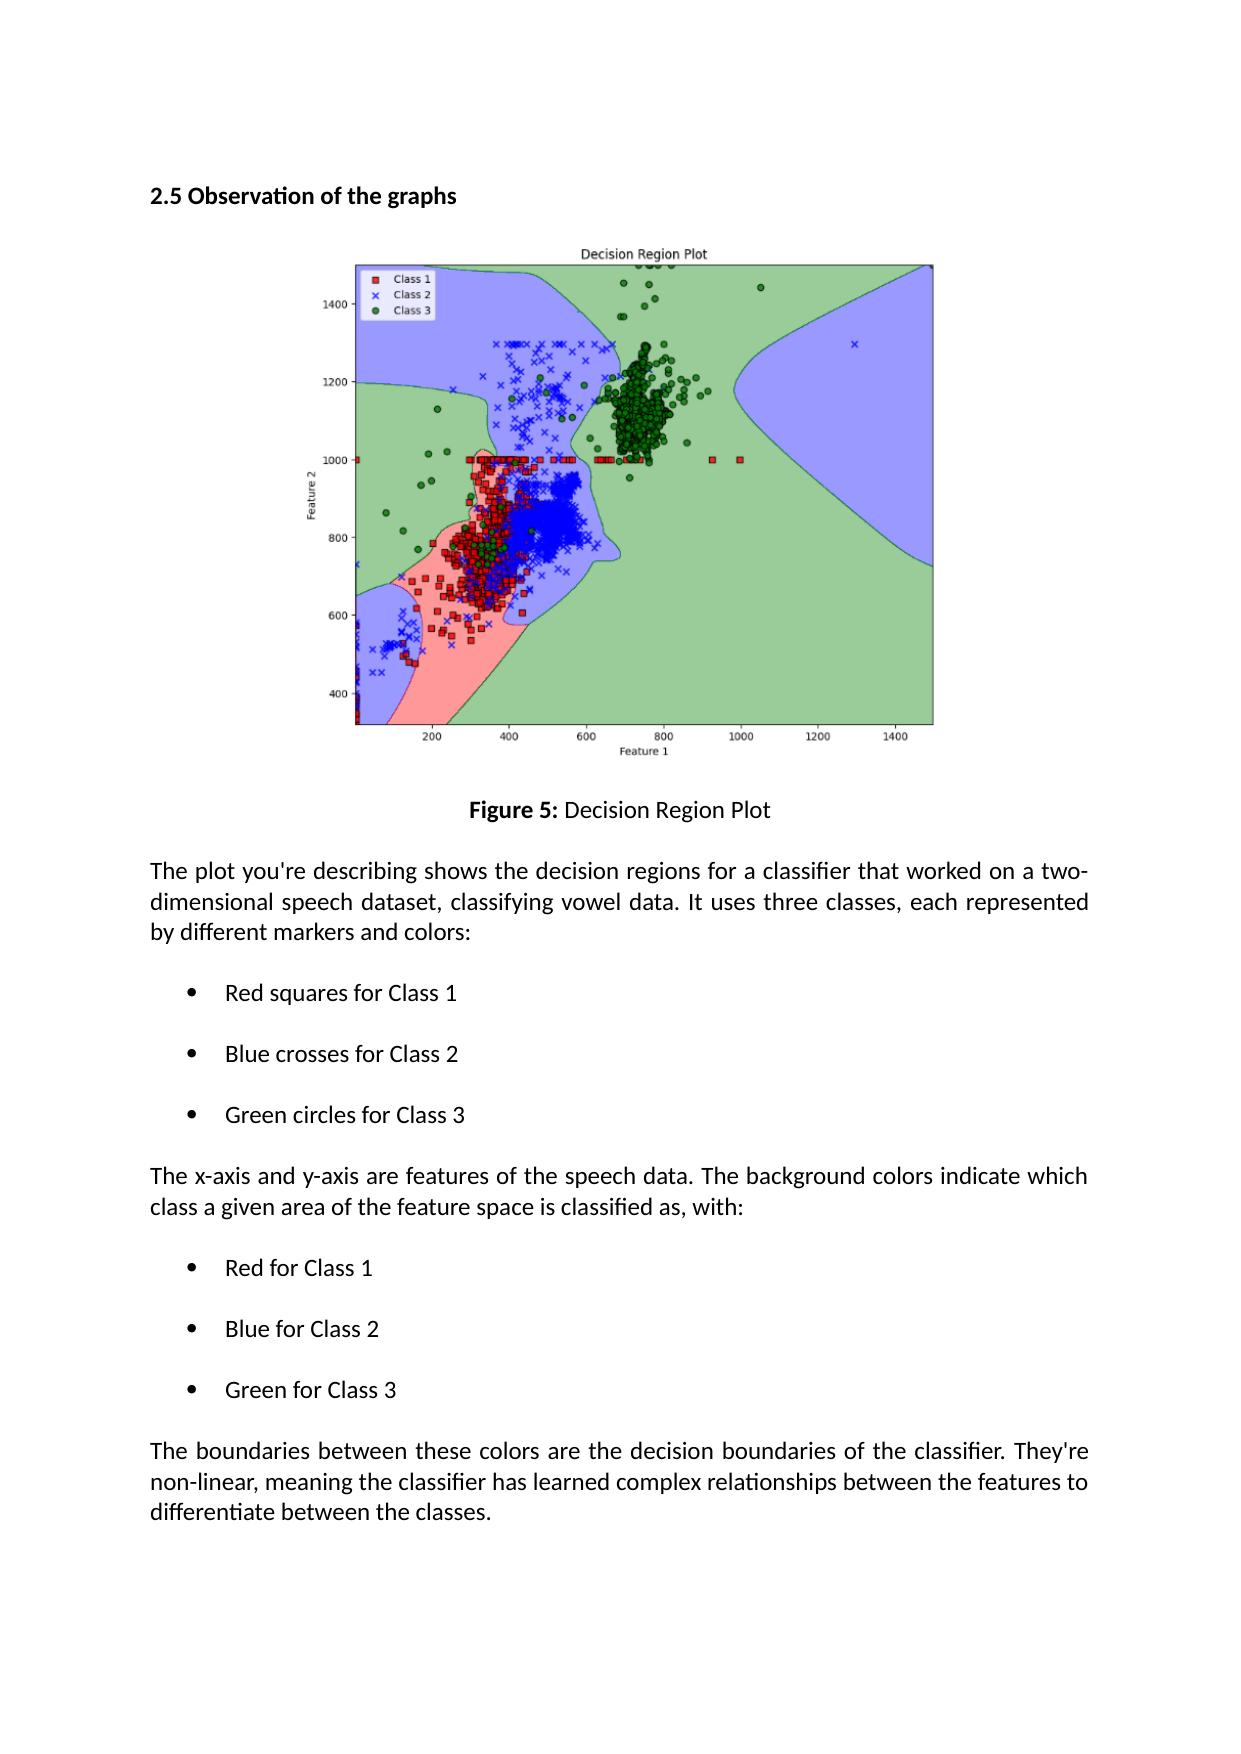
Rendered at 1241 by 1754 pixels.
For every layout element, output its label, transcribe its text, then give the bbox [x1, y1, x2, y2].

text 2.5 Observation of the graphs [150, 181, 1090, 211]
list Red squares for Class 1 [187, 977, 1090, 1008]
text Figure 5: Decision Region Plot [150, 794, 1090, 825]
list Green for Class 3 [187, 1374, 1090, 1405]
list Red for Class 1 [187, 1252, 1090, 1283]
picture [300, 241, 940, 764]
list Blue for Class 2 [187, 1313, 1090, 1344]
list Green circles for Class 3 [187, 1099, 1090, 1130]
text The boundaries between these colors are the decision boundaries of the classifier. They're non-linear, meaning the classifier has learned complex relationships between the features to differentiate between the classes. [150, 1435, 1090, 1527]
text The plot you're describing shows the decision regions for a classifier that worked on a two-dimensional speech dataset, classifying vowel data. It uses three classes, each represented by different markers and colors: [150, 855, 1090, 947]
list Blue crosses for Class 2 [187, 1038, 1090, 1069]
text The x-axis and y-axis are features of the speech data. The background colors indicate which class a given area of the feature space is classified as, with: [150, 1161, 1090, 1222]
